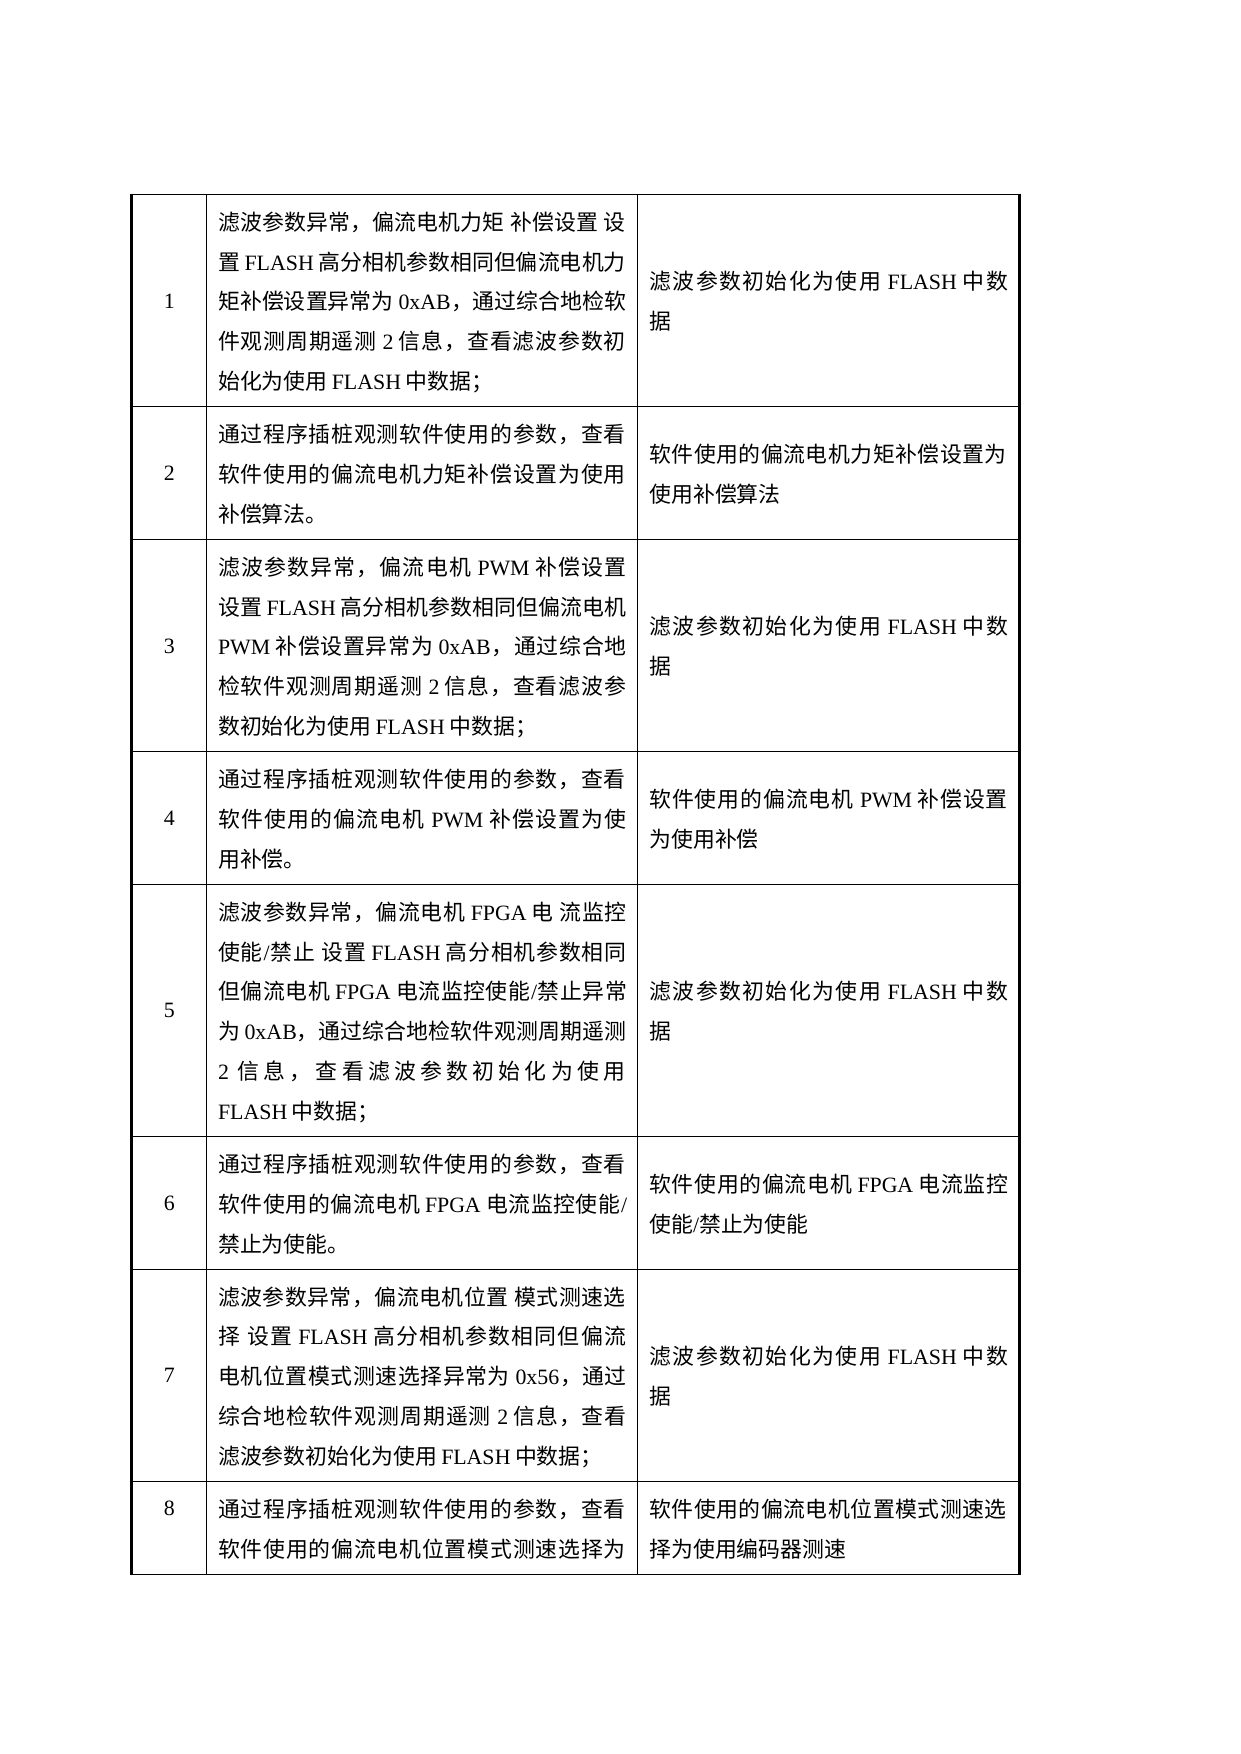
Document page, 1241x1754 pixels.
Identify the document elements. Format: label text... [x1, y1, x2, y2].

table_cell 通过程序插桩观测软件使用的参数，查看软件使用的偏流电机PWM补偿设置为使用补偿。 [207, 752, 637, 883]
table_cell 通过程序插桩观测软件使用的参数，查看软件使用的偏流电机位置模式测速选择为使用编码器测速。 [207, 1482, 637, 1573]
table_cell 7 [133, 1270, 206, 1481]
table_cell 软件使用的偏流电机FPGA电流监控使能/禁止为使能 [638, 1137, 1018, 1268]
table_cell 通过程序插桩观测软件使用的参数，查看软件使用的偏流电机FPGA电流监控使能/禁止为使能。 [207, 1137, 637, 1268]
table_cell 2 [133, 407, 206, 538]
table_cell 滤波参数初始化为使用FLASH中数据 [638, 195, 1018, 406]
table_cell 滤波参数异常，偏流电机力矩 补偿设置 设置FLASH高分相机参数相同但偏流电机力矩补偿设置异常为0xAB，通过综合地检软件观测周期遥测2信息，查看滤波参数初始化为使用FLASH中数据； [207, 195, 637, 406]
table_cell 滤波参数初始化为使用FLASH中数据 [638, 1270, 1018, 1481]
table_cell 6 [133, 1137, 206, 1268]
table_cell 滤波参数初始化为使用FLASH中数据 [638, 885, 1018, 1136]
table_cell 滤波参数异常，偏流电机位置 模式测速选择 设置FLASH高分相机参数相同但偏流电机位置模式测速选择异常为0x56，通过综合地检软件观测周期遥测2信息，查看滤波参数初始化为使用FLASH中数据； [207, 1270, 637, 1481]
table_cell 滤波参数异常，偏流电机PWM补偿设置 设置FLASH高分相机参数相同但偏流电机PWM补偿设置异常为0xAB，通过综合地检软件观测周期遥测2信息，查看滤波参数初始化为使用FLASH中数据； [207, 540, 637, 751]
table_cell 3 [133, 540, 206, 751]
table_cell 5 [133, 885, 206, 1136]
table_cell 滤波参数初始化为使用FLASH中数据 [638, 540, 1018, 751]
table_cell 8 [133, 1482, 206, 1573]
table_cell 滤波参数异常，偏流电机FPGA电 流监控使能/禁止 设置FLASH高分相机参数相同但偏流电机FPGA电流监控使能/禁止异常为0xAB，通过综合地检软件观测周期遥测2信息，查看滤波参数初始化为使用FLASH中数据； [207, 885, 637, 1136]
table_cell 4 [133, 752, 206, 883]
table_cell 1 [133, 195, 206, 406]
table_cell 软件使用的偏流电机PWM补偿设置为使用补偿 [638, 752, 1018, 883]
table_cell 软件使用的偏流电机力矩补偿设置为使用补偿算法 [638, 407, 1018, 538]
table_cell 通过程序插桩观测软件使用的参数，查看软件使用的偏流电机力矩补偿设置为使用补偿算法。 [207, 407, 637, 538]
table_cell 软件使用的偏流电机位置模式测速选择为使用编码器测速 [638, 1482, 1018, 1573]
